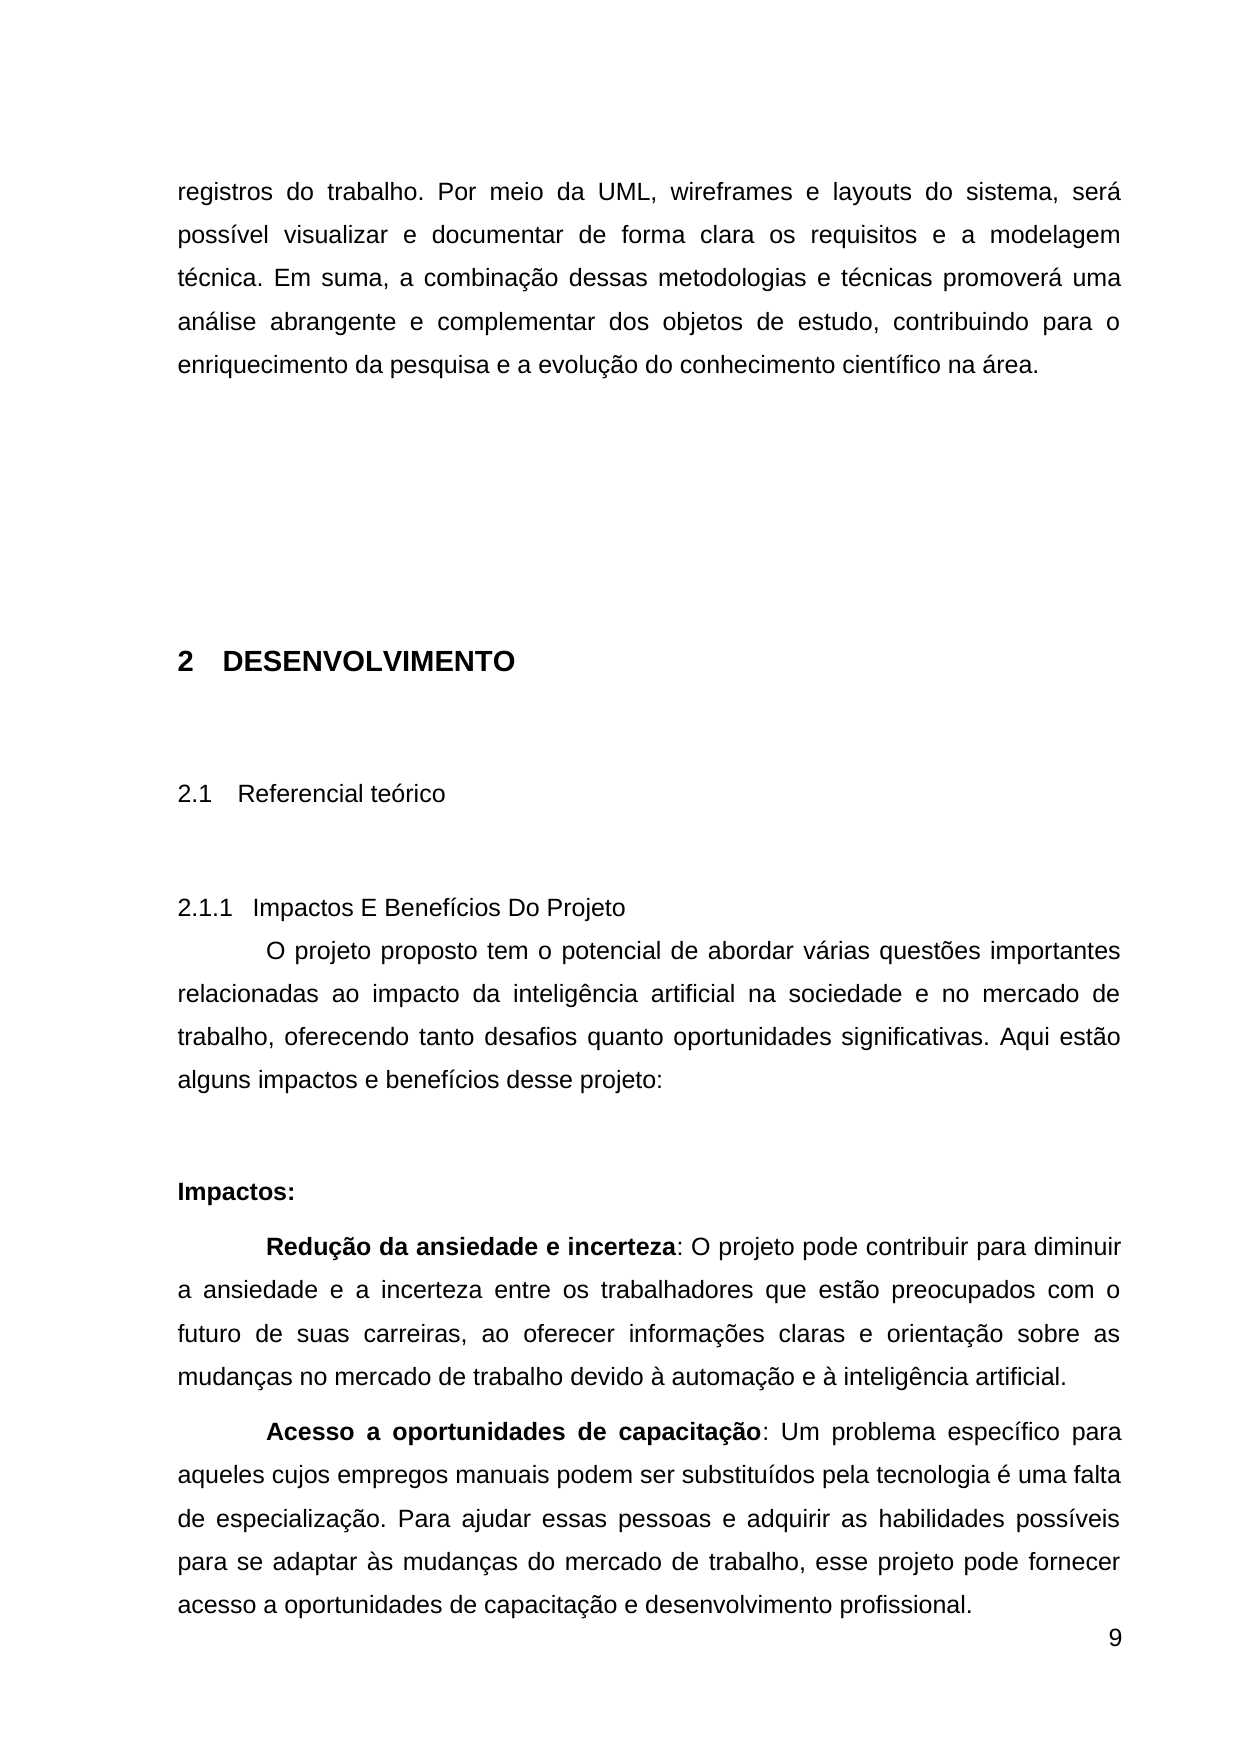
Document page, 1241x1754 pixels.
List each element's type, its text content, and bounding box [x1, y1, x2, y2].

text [177, 177, 1122, 378]
text Impactos: [177, 1177, 1122, 1206]
text Acesso a oportunidades de capacitação: Um problema específico para aqueles cujos empregos manuais podem ser substituídos pela tecnologia é uma falta de especialização. Para ajudar essas pessoas e adquirir as habilidades possíveis para se adaptar às mudanças do mercado de trabalho, esse projeto pode fornecer acesso a oportunidades de capacitação e desenvolvimento profissional. [177, 1417, 1122, 1619]
subtitle DESENVOLVIMENTO [177, 644, 1122, 678]
subtitle Impactos E Benefícios Do Projeto [177, 893, 1122, 922]
subtitle Referencial teórico [177, 779, 1122, 808]
text Redução da ansiedade e incerteza: O projeto pode contribuir para diminuir a ansiedade e a incerteza entre os trabalhadores que estão preocupados com o futuro de suas carreiras, ao oferecer informações claras e orientação sobre as mudanças no mercado de trabalho devido à automação e à inteligência artificial. [177, 1232, 1122, 1391]
text O projeto proposto tem o potencial de abordar várias questões importantes relacionadas ao impacto da inteligência artificial na sociedade e no mercado de trabalho, oferecendo tanto desafios quanto oportunidades significativas. Aqui estão alguns impactos e benefícios desse projeto: [177, 936, 1122, 1094]
